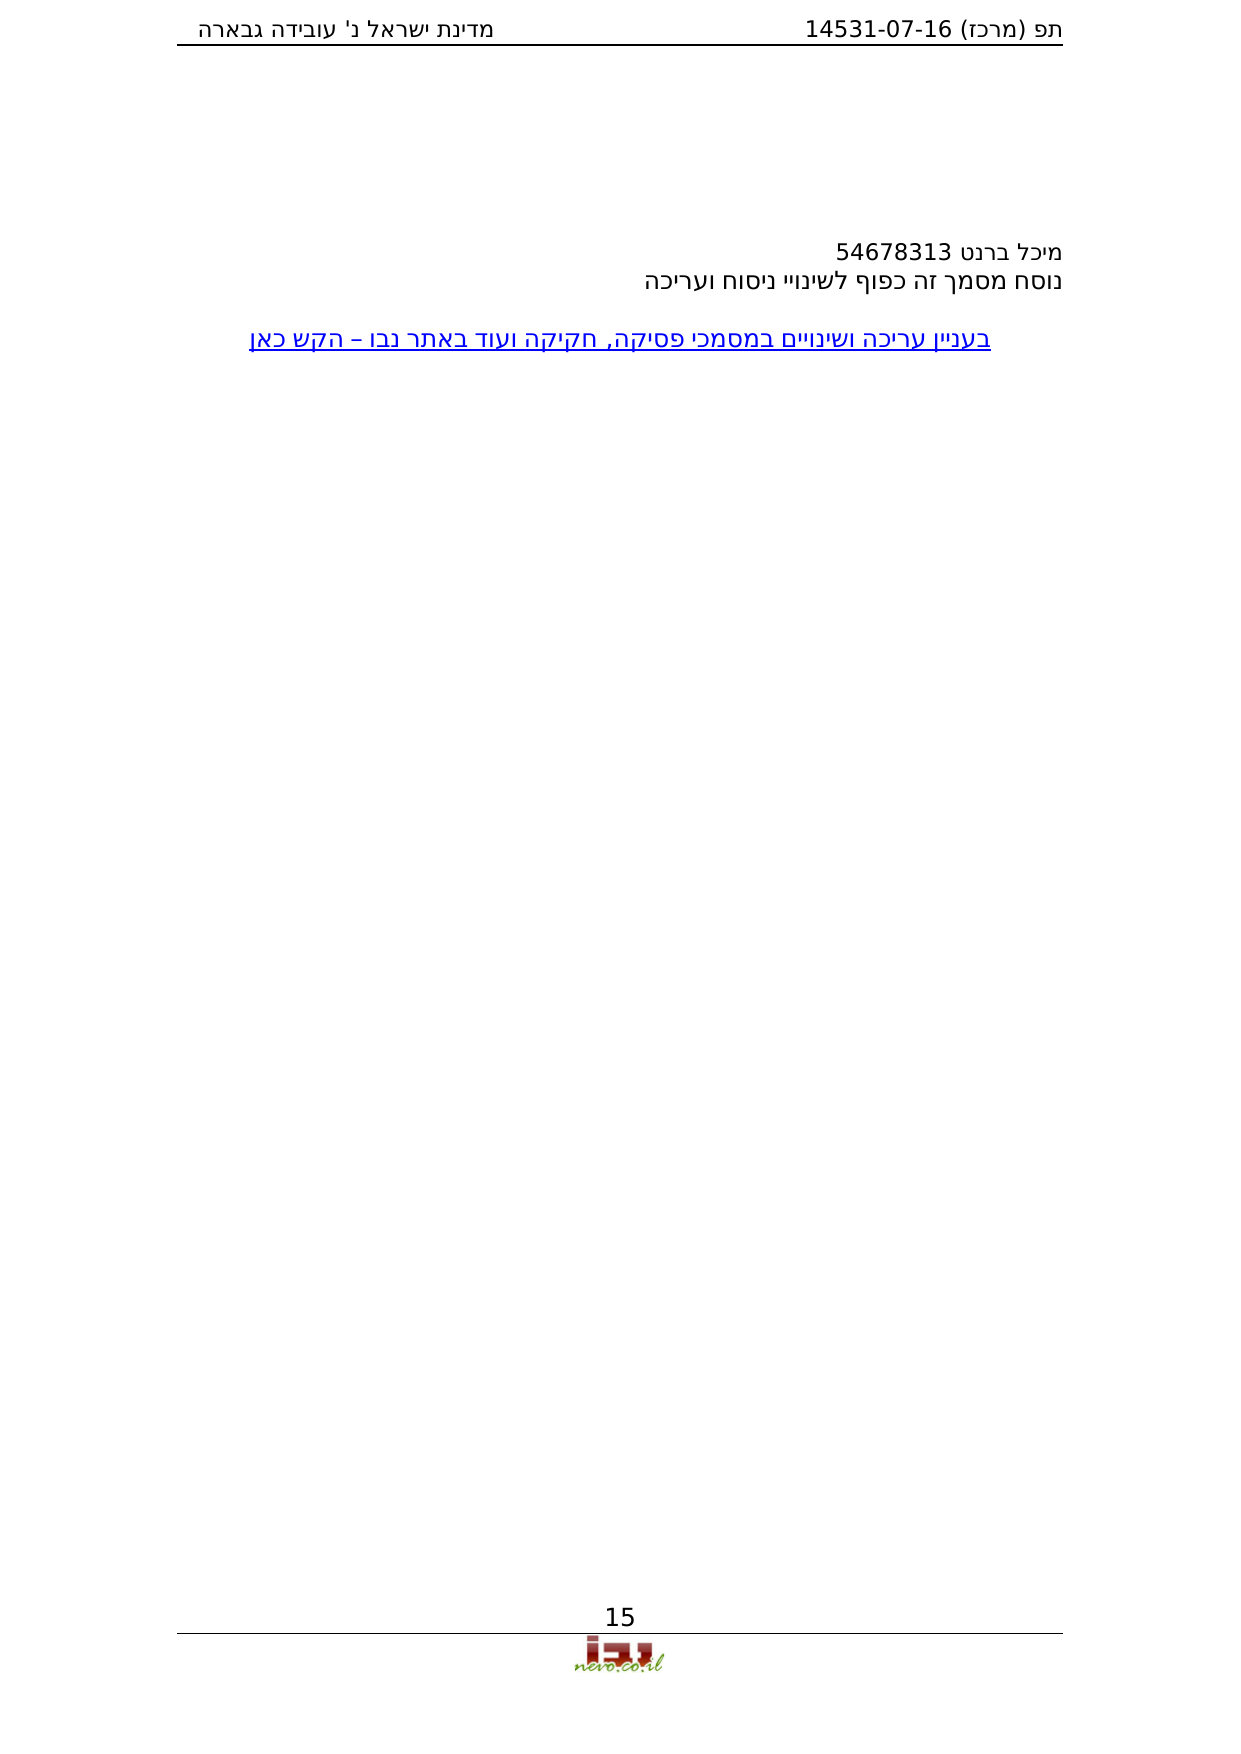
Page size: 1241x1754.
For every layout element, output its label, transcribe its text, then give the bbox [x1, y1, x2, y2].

text בעניין עריכה ושינויים במסמכי פסיקה, חקיקה ועוד באתר נבו – הקש כאן [177, 324, 1063, 353]
picture [574, 1635, 666, 1673]
text מיכל ברנט 54678313 [177, 239, 1063, 266]
text נוסח מסמך זה כפוף לשינויי ניסוח ועריכה [177, 266, 1063, 295]
